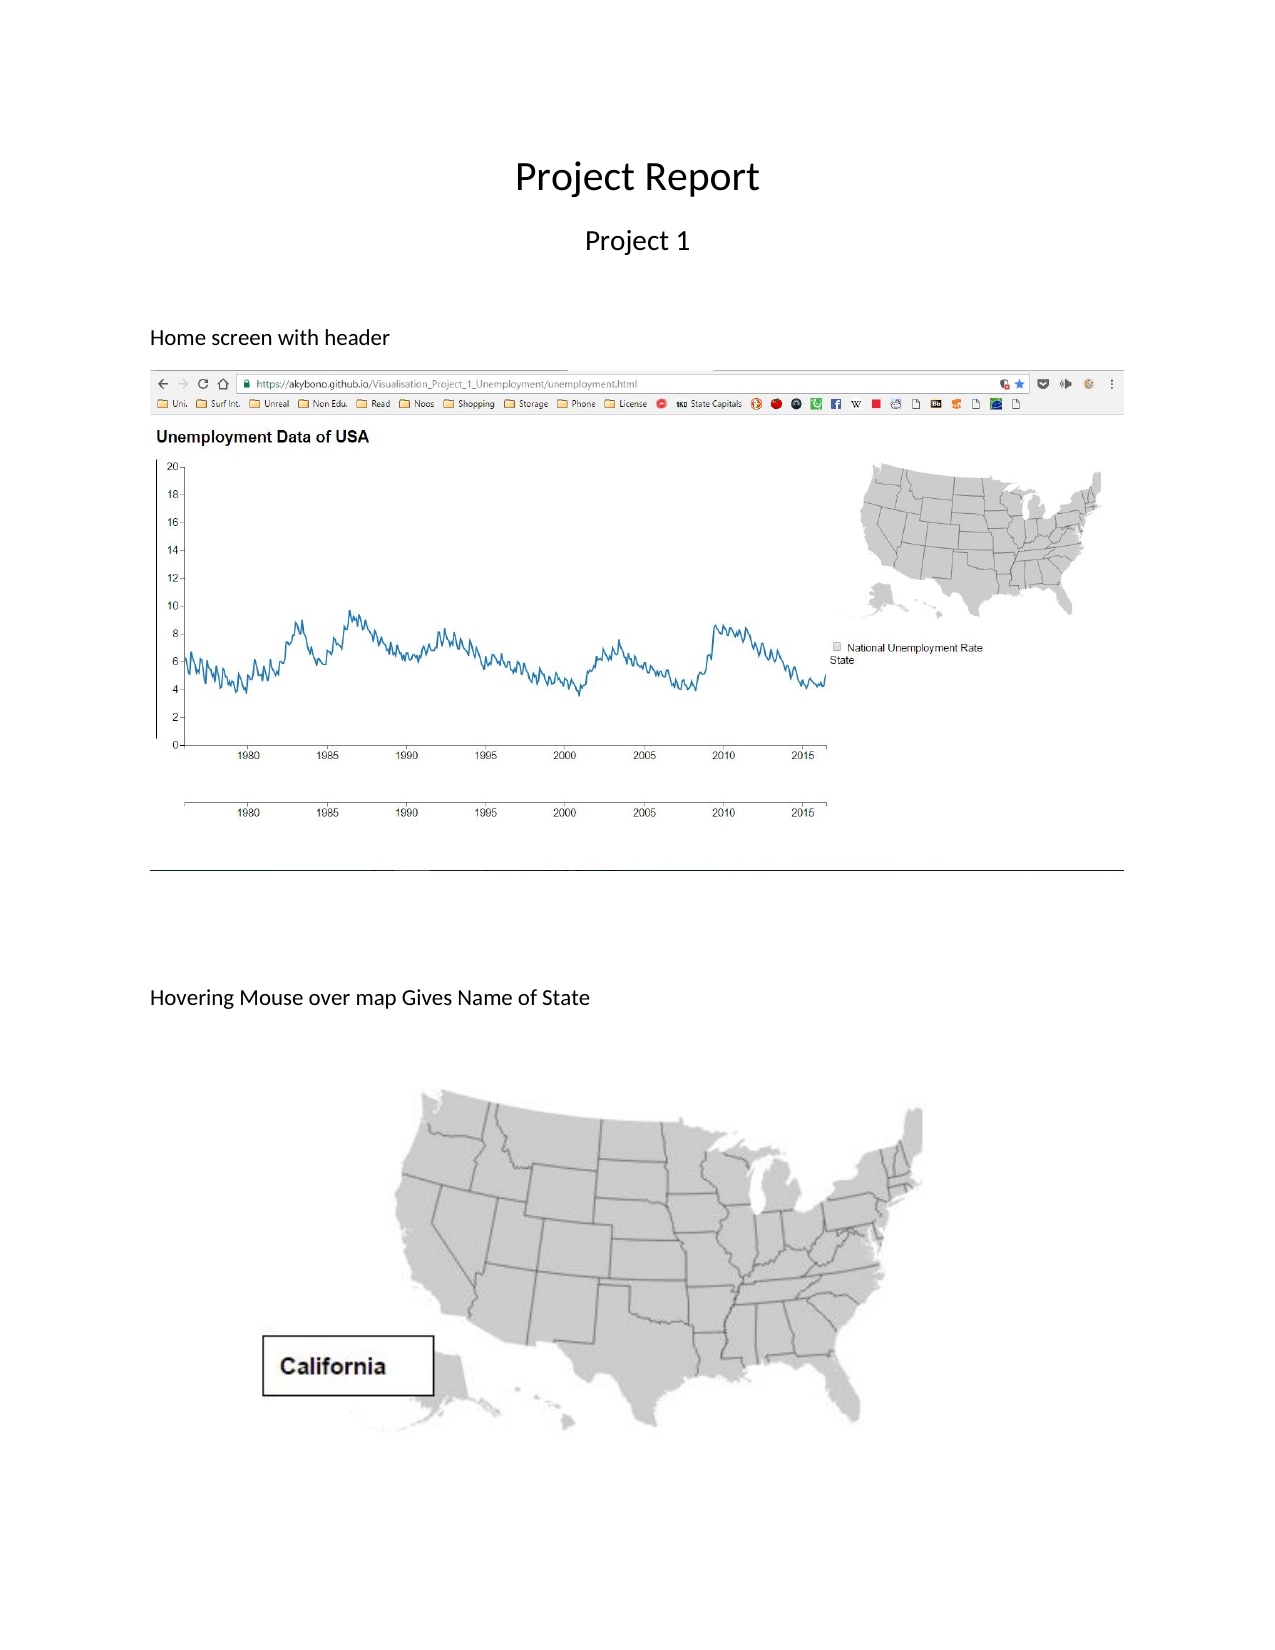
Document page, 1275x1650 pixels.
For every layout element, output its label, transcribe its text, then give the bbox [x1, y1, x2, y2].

text Project 1 [150, 222, 1125, 257]
picture [150, 1013, 943, 1453]
text Home screen with header [150, 323, 1125, 352]
text Project Report [150, 150, 1125, 201]
picture [150, 370, 1124, 871]
